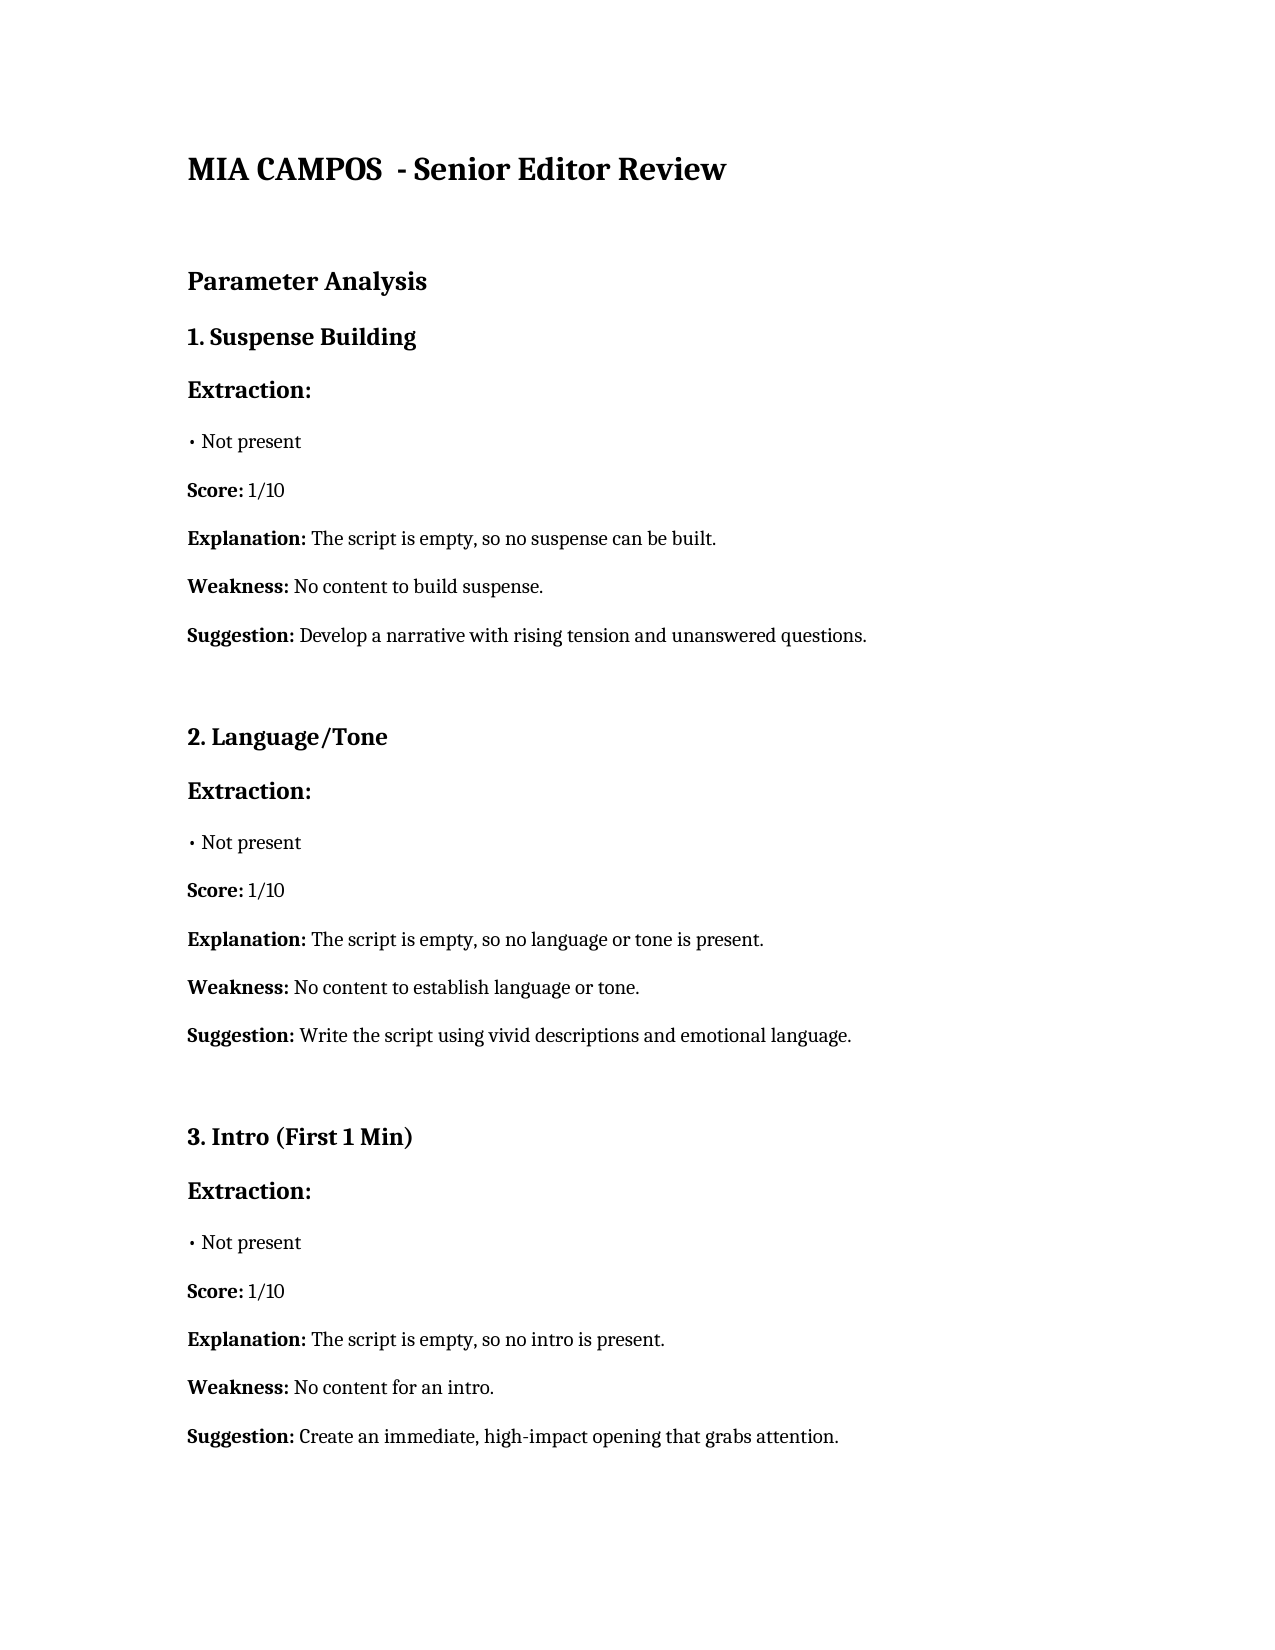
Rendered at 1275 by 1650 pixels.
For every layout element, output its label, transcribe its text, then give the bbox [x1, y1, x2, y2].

text • Not present [187, 831, 1087, 854]
text 2. Language/Tone [187, 723, 1087, 752]
text 1. Suspense Building [187, 322, 1087, 351]
text Explanation: The script is empty, so no suspense can be built. [187, 527, 1087, 551]
text MIA CAMPOS - Senior Editor Review [187, 150, 1087, 188]
text Suggestion: Write the script using vivid descriptions and emotional language. [187, 1024, 1087, 1048]
text Suggestion: Create an immediate, high-impact opening that grabs attention. [187, 1424, 1087, 1448]
text Suggestion: Develop a narrative with rising tension and unanswered questions. [187, 623, 1087, 647]
text • Not present [187, 1231, 1087, 1255]
text Extraction: [187, 376, 1087, 405]
text Extraction: [187, 777, 1087, 806]
text Score: 1/10 [187, 1279, 1087, 1303]
text Explanation: The script is empty, so no intro is present. [187, 1328, 1087, 1352]
text Weakness: No content to establish language or tone. [187, 976, 1087, 999]
text Score: 1/10 [187, 879, 1087, 903]
text Score: 1/10 [187, 478, 1087, 502]
text • Not present [187, 430, 1087, 454]
text Extraction: [187, 1177, 1087, 1206]
text Weakness: No content for an intro. [187, 1376, 1087, 1400]
text 3. Intro (First 1 Min) [187, 1123, 1087, 1152]
text Parameter Analysis [187, 266, 1087, 297]
text Weakness: No content to build suspense. [187, 575, 1087, 599]
text Explanation: The script is empty, so no language or tone is present. [187, 927, 1087, 951]
